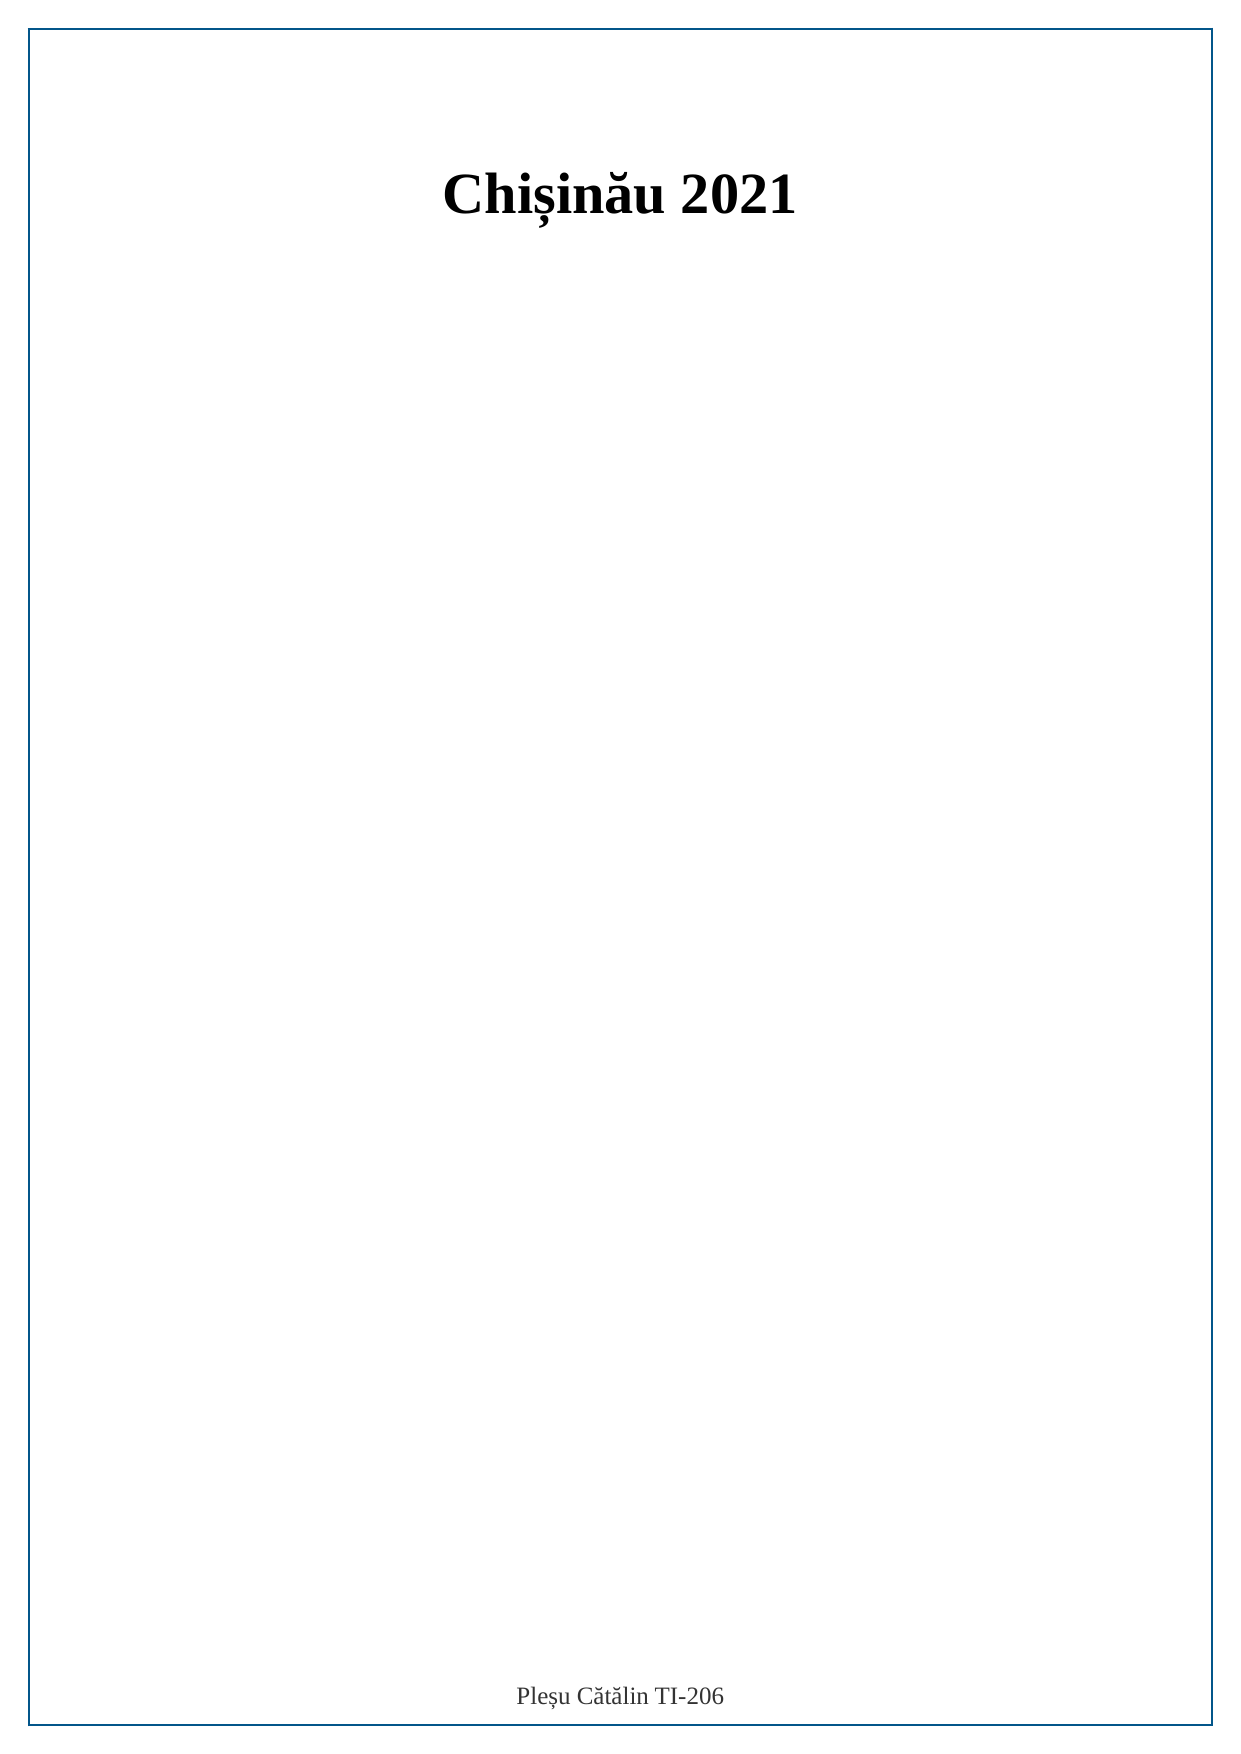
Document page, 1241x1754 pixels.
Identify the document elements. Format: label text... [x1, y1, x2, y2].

text Chișinău 2021 [44, 159, 1196, 226]
